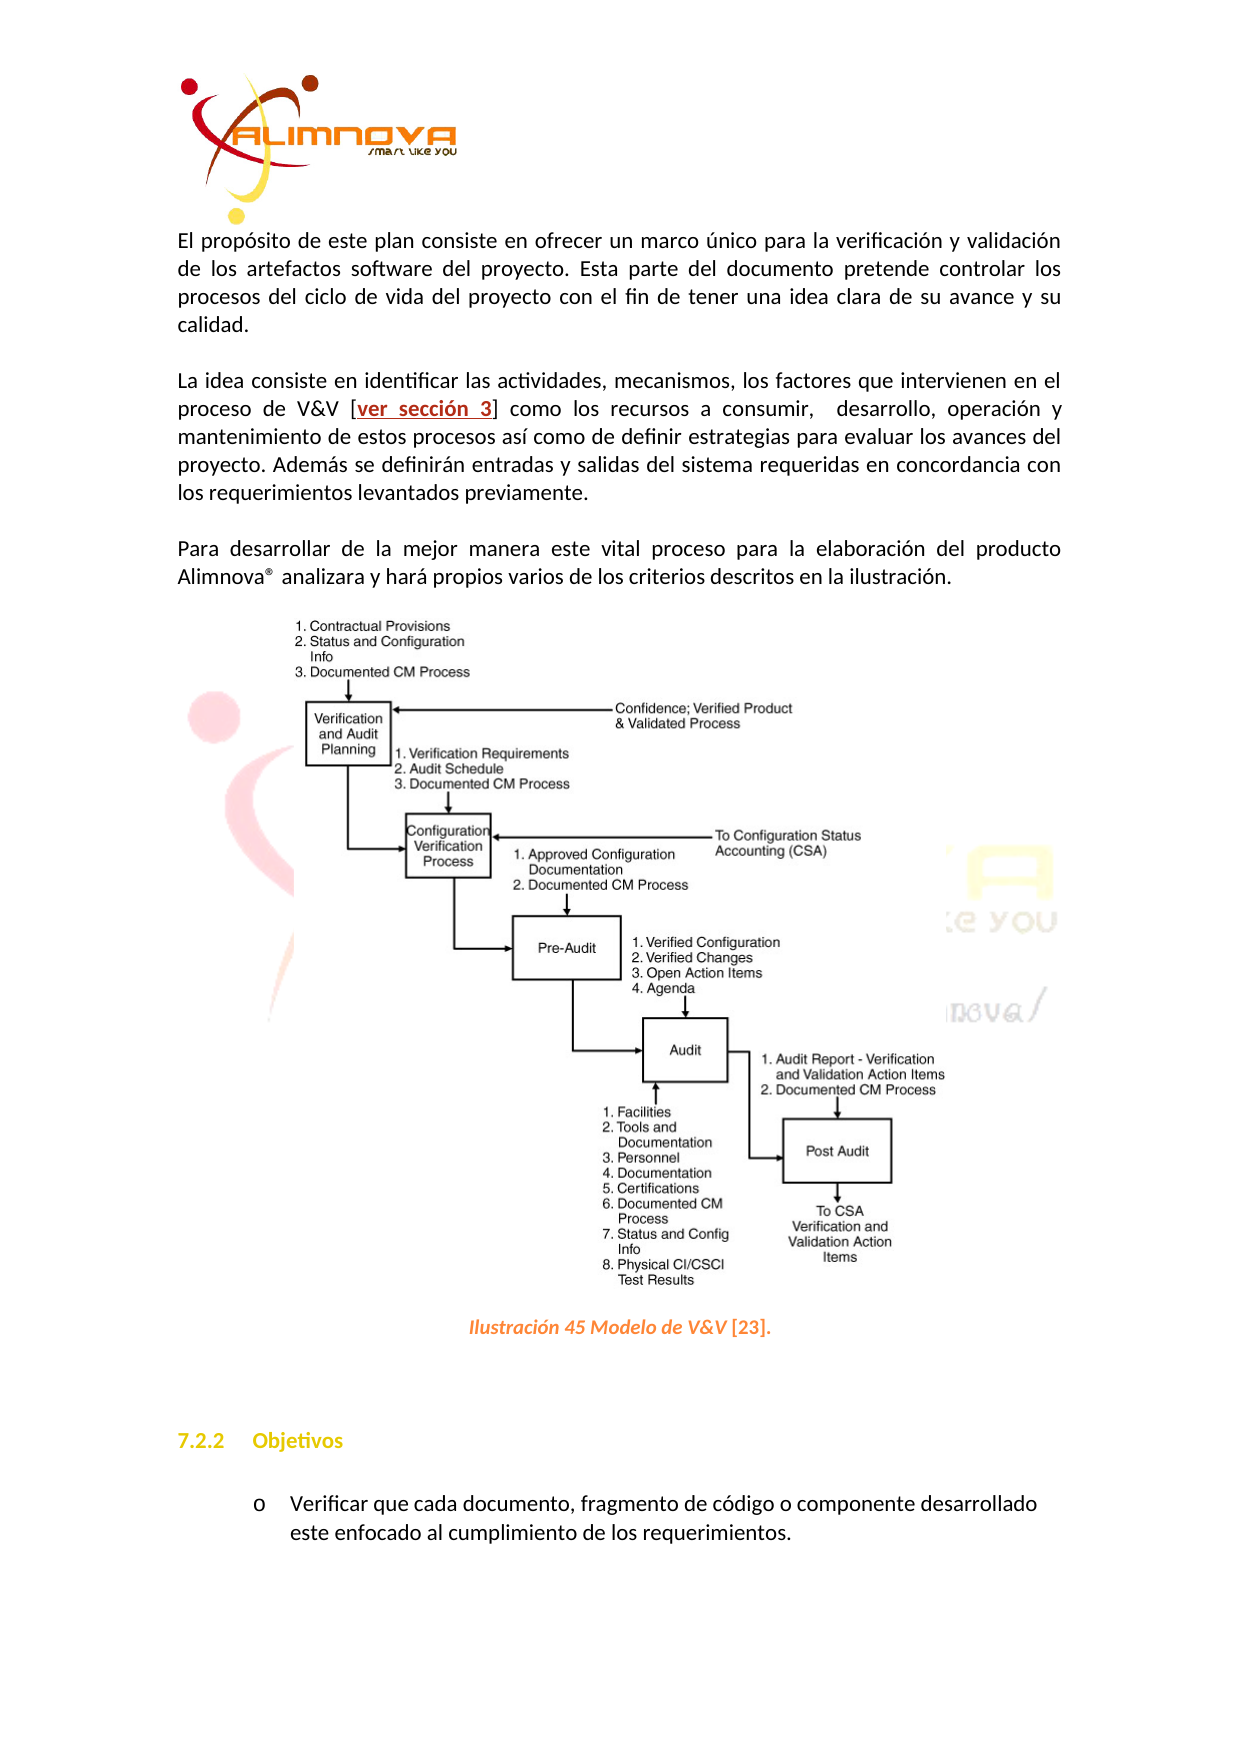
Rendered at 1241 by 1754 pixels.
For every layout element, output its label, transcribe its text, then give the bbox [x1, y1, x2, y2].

list Verificar que cada documento, fragmento de código o componente desarrollado este enfocado al cumplimiento de los requerimientos. [252, 1489, 1063, 1575]
text El propósito de este plan consiste en ofrecer un marco único para la verificación y validación de los artefactos software del proyecto. Esta parte del documento pretende controlar los procesos del ciclo de vida del proyecto con el fin de tener una idea clara de su avance y su calidad. [177, 226, 1063, 338]
picture [293, 618, 947, 1289]
text La idea consiste en identificar las actividades, mecanismos, los factores que intervienen en el proceso de V&V [ver sección 3] como los recursos a consumir, desarrollo, operación y mantenimiento de estos procesos así como de definir estrategias para evaluar los avances del proyecto. Además se definirán entradas y salidas del sistema requeridas en concordancia con los requerimientos levantados previamente. [177, 366, 1063, 506]
text Para desarrollar de la mejor manera este vital proceso para la elaboración del producto Alimnova® analizara y hará propios varios de los criterios descritos en la ilustración. [177, 534, 1063, 590]
picture [177, 73, 458, 226]
subtitle 7.2.2 Objetivos [177, 1427, 1063, 1455]
